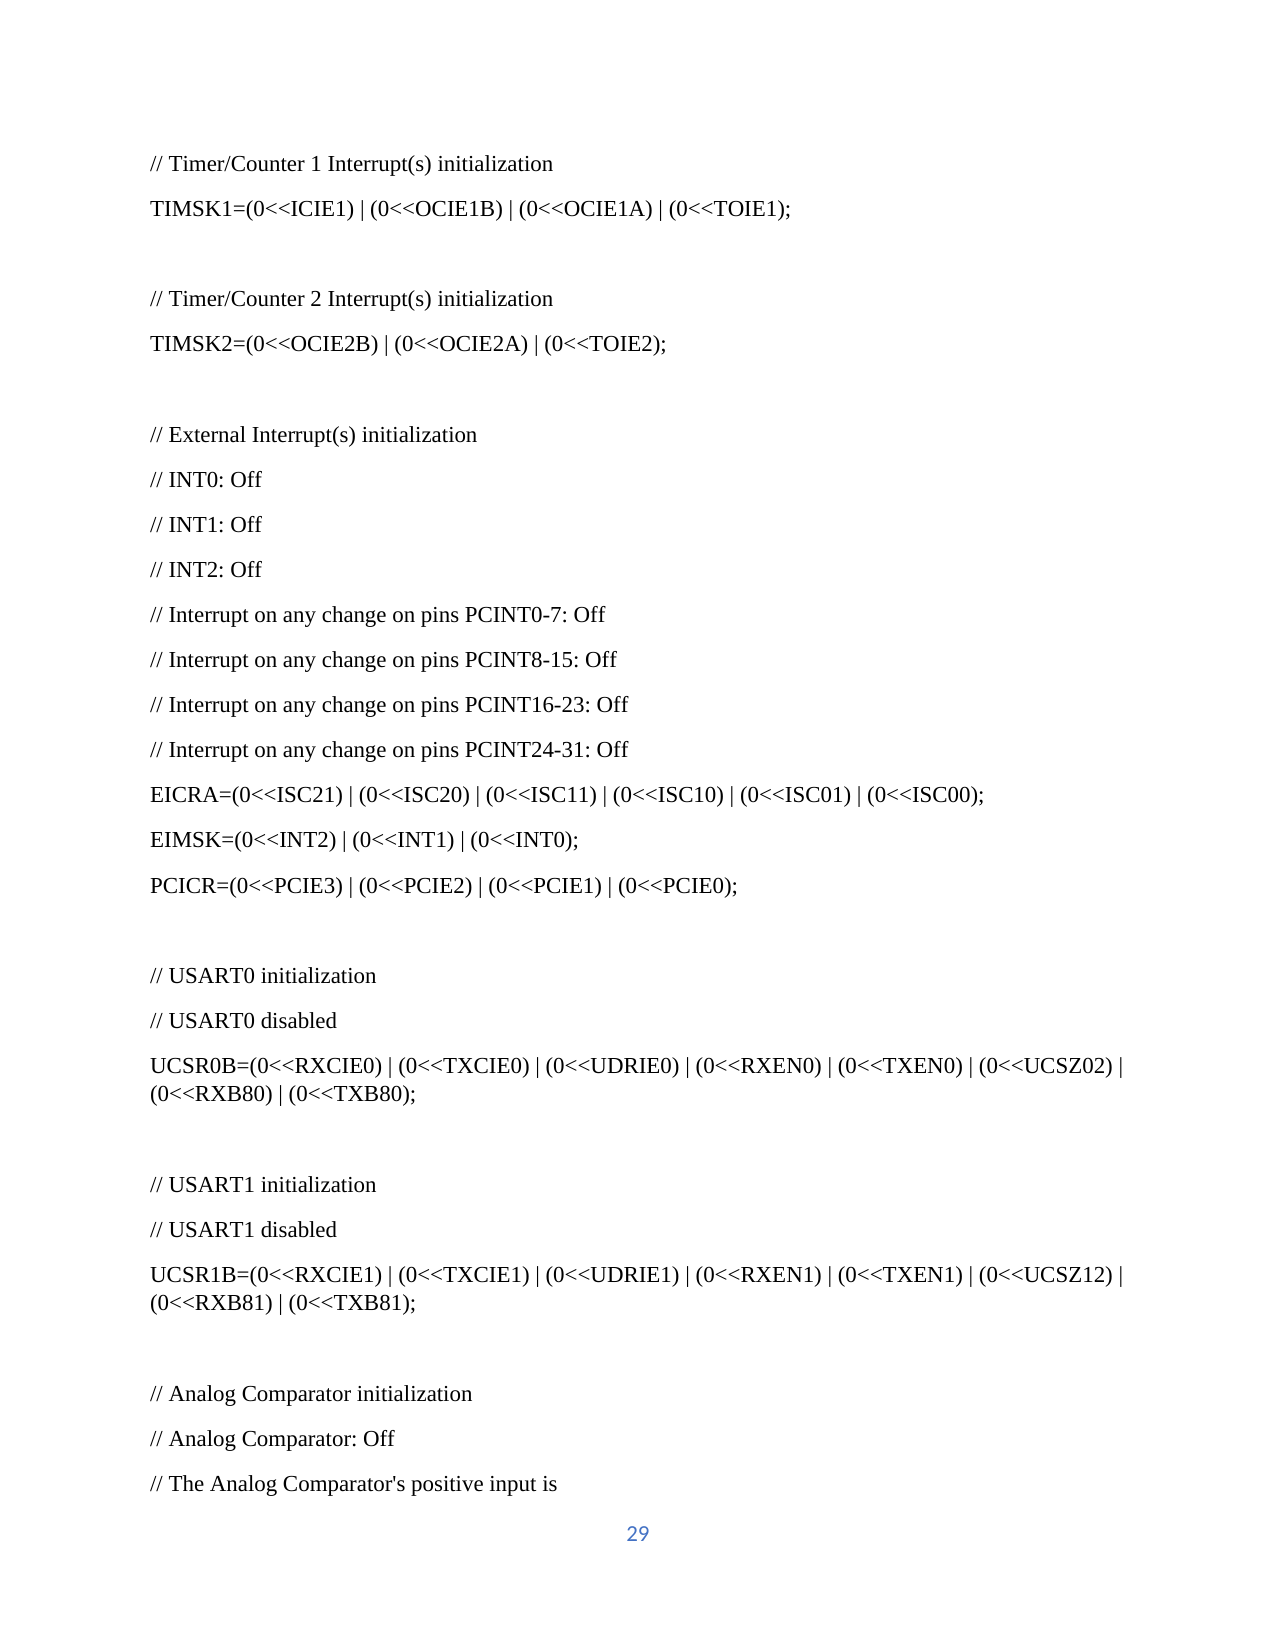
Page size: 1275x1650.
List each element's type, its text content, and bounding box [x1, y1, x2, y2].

text // Analog Comparator initialization [150, 1379, 1125, 1406]
text // The Analog Comparator's positive input is [150, 1470, 1125, 1496]
text // Analog Comparator: Off [150, 1425, 1125, 1451]
text UCSR1B=(0<<RXCIE1) | (0<<TXCIE1) | (0<<UDRIE1) | (0<<RXEN1) | (0<<TXEN1) | (0<<UCSZ12) | (0<<RXB81) | (0<<TXB81); [150, 1261, 1125, 1316]
text // Interrupt on any change on pins PCINT8-15: Off [150, 646, 1125, 672]
text TIMSK1=(0<<ICIE1) | (0<<OCIE1B) | (0<<OCIE1A) | (0<<TOIE1); [150, 195, 1125, 221]
text EICRA=(0<<ISC21) | (0<<ISC20) | (0<<ISC11) | (0<<ISC10) | (0<<ISC01) | (0<<ISC00); [150, 781, 1125, 808]
text UCSR0B=(0<<RXCIE0) | (0<<TXCIE0) | (0<<UDRIE0) | (0<<RXEN0) | (0<<TXEN0) | (0<<UCSZ02) | (0<<RXB80) | (0<<TXB80); [150, 1052, 1125, 1107]
text // External Interrupt(s) initialization [150, 421, 1125, 447]
text // Timer/Counter 2 Interrupt(s) initialization [150, 285, 1125, 312]
text // USART0 disabled [150, 1007, 1125, 1033]
text TIMSK2=(0<<OCIE2B) | (0<<OCIE2A) | (0<<TOIE2); [150, 330, 1125, 357]
text // INT0: Off [150, 466, 1125, 492]
text // USART0 initialization [150, 962, 1125, 988]
text // Interrupt on any change on pins PCINT0-7: Off [150, 601, 1125, 627]
text // USART1 disabled [150, 1216, 1125, 1242]
text // Timer/Counter 1 Interrupt(s) initialization [150, 150, 1125, 176]
text PCICR=(0<<PCIE3) | (0<<PCIE2) | (0<<PCIE1) | (0<<PCIE0); [150, 872, 1125, 898]
text // USART1 initialization [150, 1171, 1125, 1197]
text // Interrupt on any change on pins PCINT16-23: Off [150, 691, 1125, 718]
text // INT1: Off [150, 511, 1125, 537]
text // INT2: Off [150, 556, 1125, 582]
text // Interrupt on any change on pins PCINT24-31: Off [150, 736, 1125, 763]
text EIMSK=(0<<INT2) | (0<<INT1) | (0<<INT0); [150, 827, 1125, 853]
